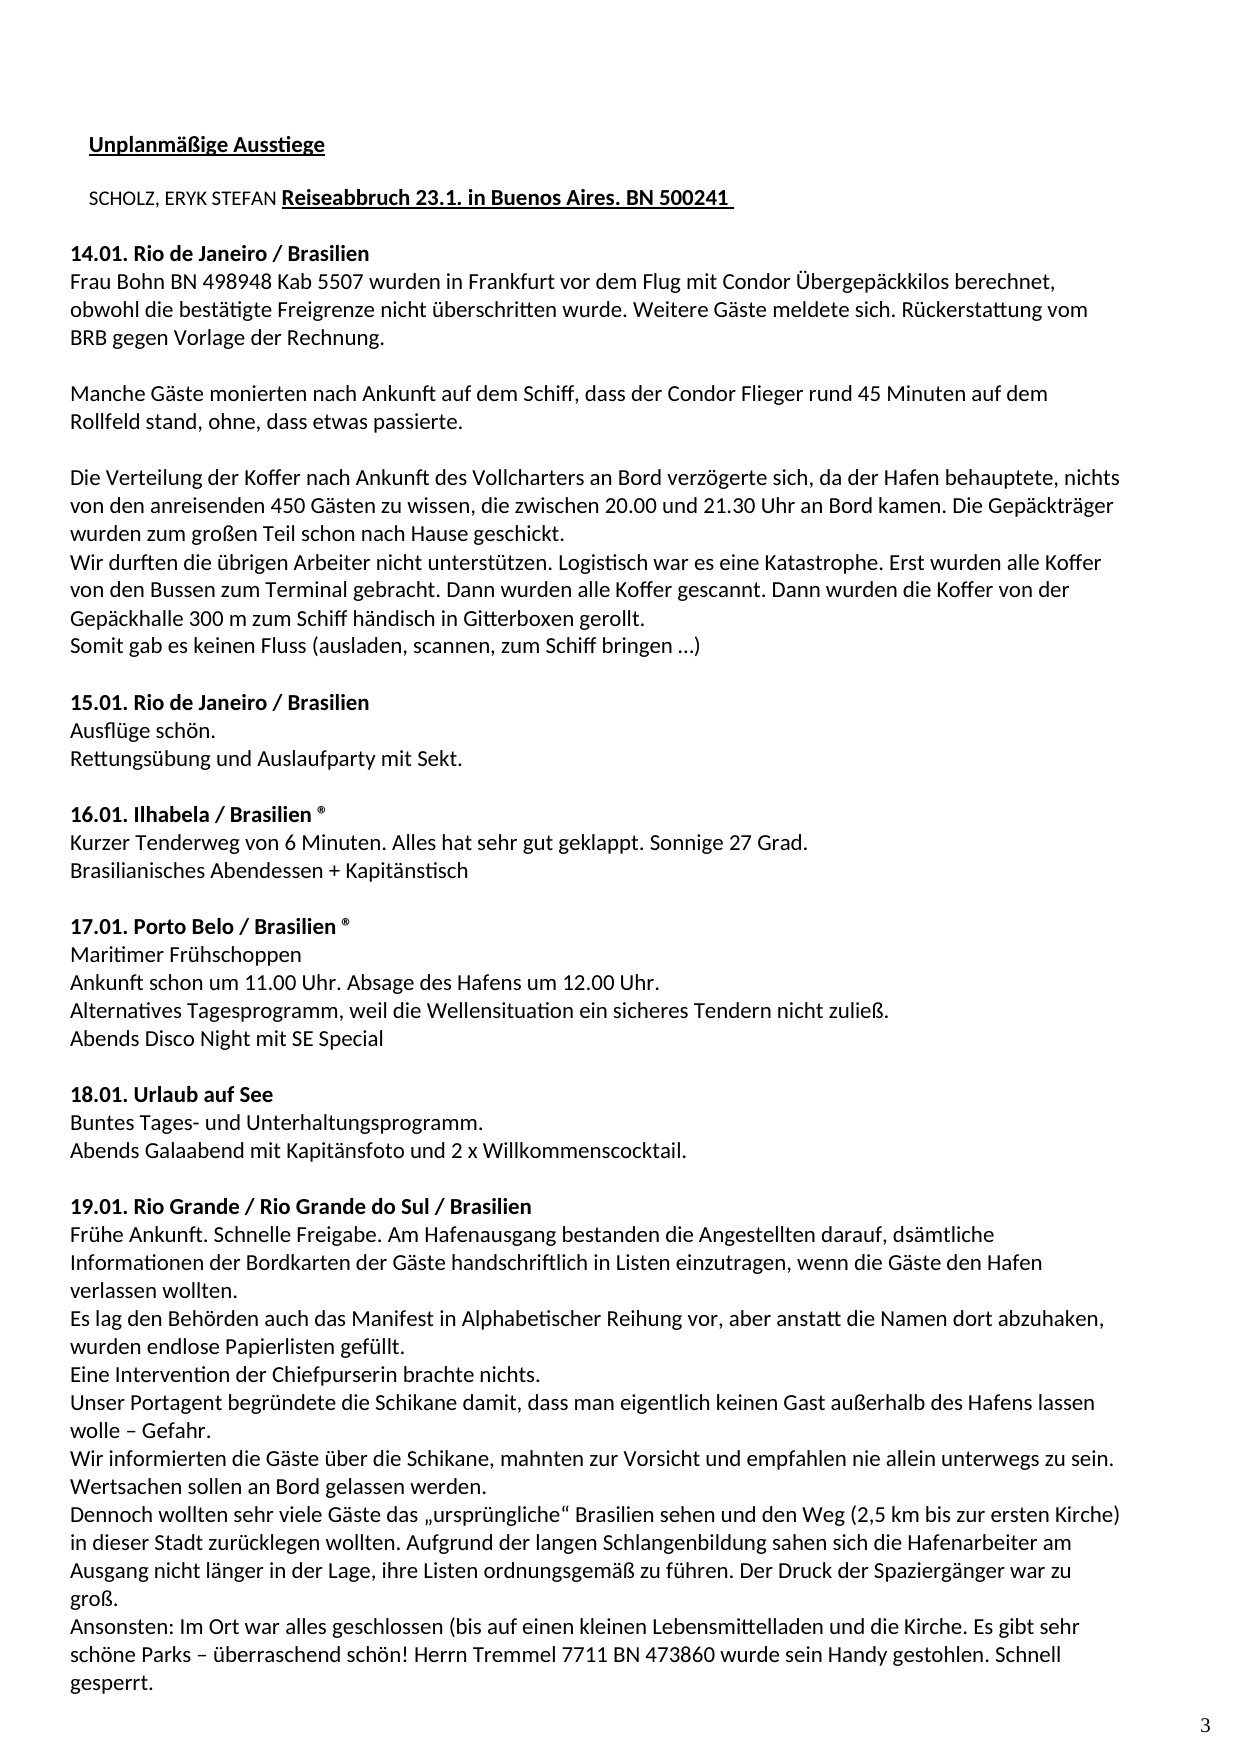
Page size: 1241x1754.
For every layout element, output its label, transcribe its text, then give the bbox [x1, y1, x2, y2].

table_cell 15.01. Rio de Janeiro / Brasilien Ausflüge schön. Rettungsübung und Auslaufparty mit Sekt. [59, 688, 1137, 800]
table_cell 16.01. Ilhabela / Brasilien ® Kurzer Tenderweg von 6 Minuten. Alles hat sehr gut geklappt. Sonnige 27 Grad. Brasilianisches Abendessen + Kapitänstisch [59, 800, 1137, 912]
text SCHOLZ, ERYK STEFAN Reiseabbruch 23.1. in Buenos Aires. BN 500241 [89, 183, 1122, 211]
text Unplanmäßige Ausstiege [89, 130, 1122, 158]
table_header 14.01. Rio de Janeiro / Brasilien Frau Bohn BN 498948 Kab 5507 wurden in Frankfurt vor dem Flug mit Condor Übergepäckkilos berechnet, obwohl die bestätigte Freigrenze nicht überschritten wurde. Weitere Gäste meldete sich. Rückerstattung vom BRB gegen Vorlage der Rechnung. Manche Gäste monierten nach Ankunft auf dem Schiff, dass der Condor Flieger rund 45 Minuten auf dem Rollfeld stand, ohne, dass etwas passierte. Die Verteilung der Koffer nach Ankunft des Vollcharters an Bord verzögerte sich, da der Hafen behauptete, nichts von den anreisenden 450 Gästen zu wissen, die zwischen 20.00 und 21.30 Uhr an Bord kamen. Die Gepäckträger wurden zum großen Teil schon nach Hause geschickt. Wir durften die übrigen Arbeiter nicht unterstützen. Logistisch war es eine Katastrophe. Erst wurden alle Koffer von den Bussen zum Terminal gebracht. Dann wurden alle Koffer gescannt. Dann wurden die Koffer von der Gepäckhalle 300 m zum Schiff händisch in Gitterboxen gerollt. Somit gab es keinen Fluss (ausladen, scannen, zum Schiff bringen …) [59, 239, 1137, 688]
table_cell 18.01. Urlaub auf See Buntes Tages- und Unterhaltungsprogramm. Abends Galaabend mit Kapitänsfoto und 2 x Willkommenscocktail. [59, 1080, 1137, 1192]
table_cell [59, 1192, 1137, 1696]
table_cell 17.01. Porto Belo / Brasilien ® Maritimer Frühschoppen Ankunft schon um 11.00 Uhr. Absage des Hafens um 12.00 Uhr. Alternatives Tagesprogramm, weil die Wellensituation ein sicheres Tendern nicht zuließ. Abends Disco Night mit SE Special [59, 912, 1137, 1080]
